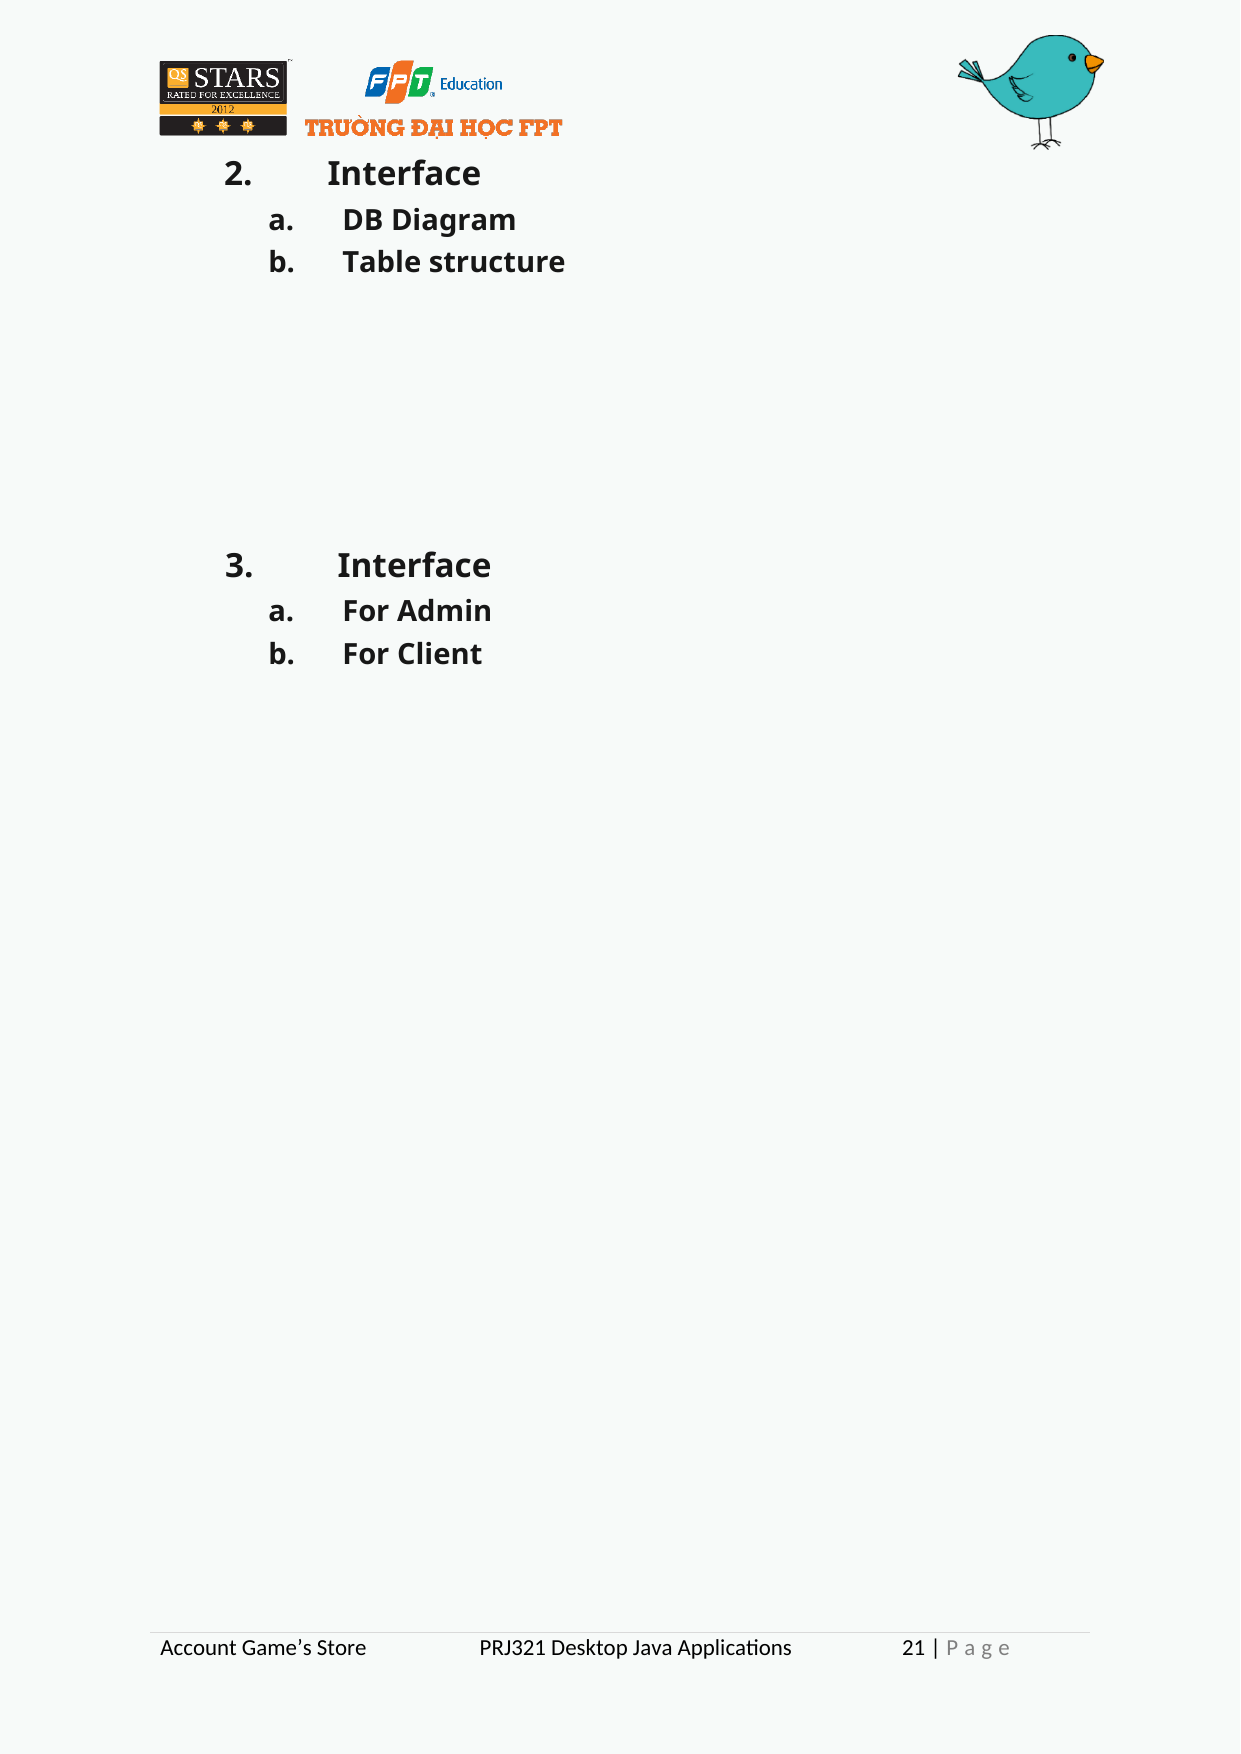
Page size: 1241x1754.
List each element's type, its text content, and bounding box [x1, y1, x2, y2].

list Table structure [268, 242, 1090, 281]
list DB Diagram [268, 199, 1090, 239]
picture [957, 35, 1104, 150]
list For Client [268, 633, 1090, 673]
list Interface [224, 150, 1090, 195]
picture [150, 50, 566, 145]
list For Admin [268, 590, 1090, 630]
list Interface [225, 541, 1090, 587]
